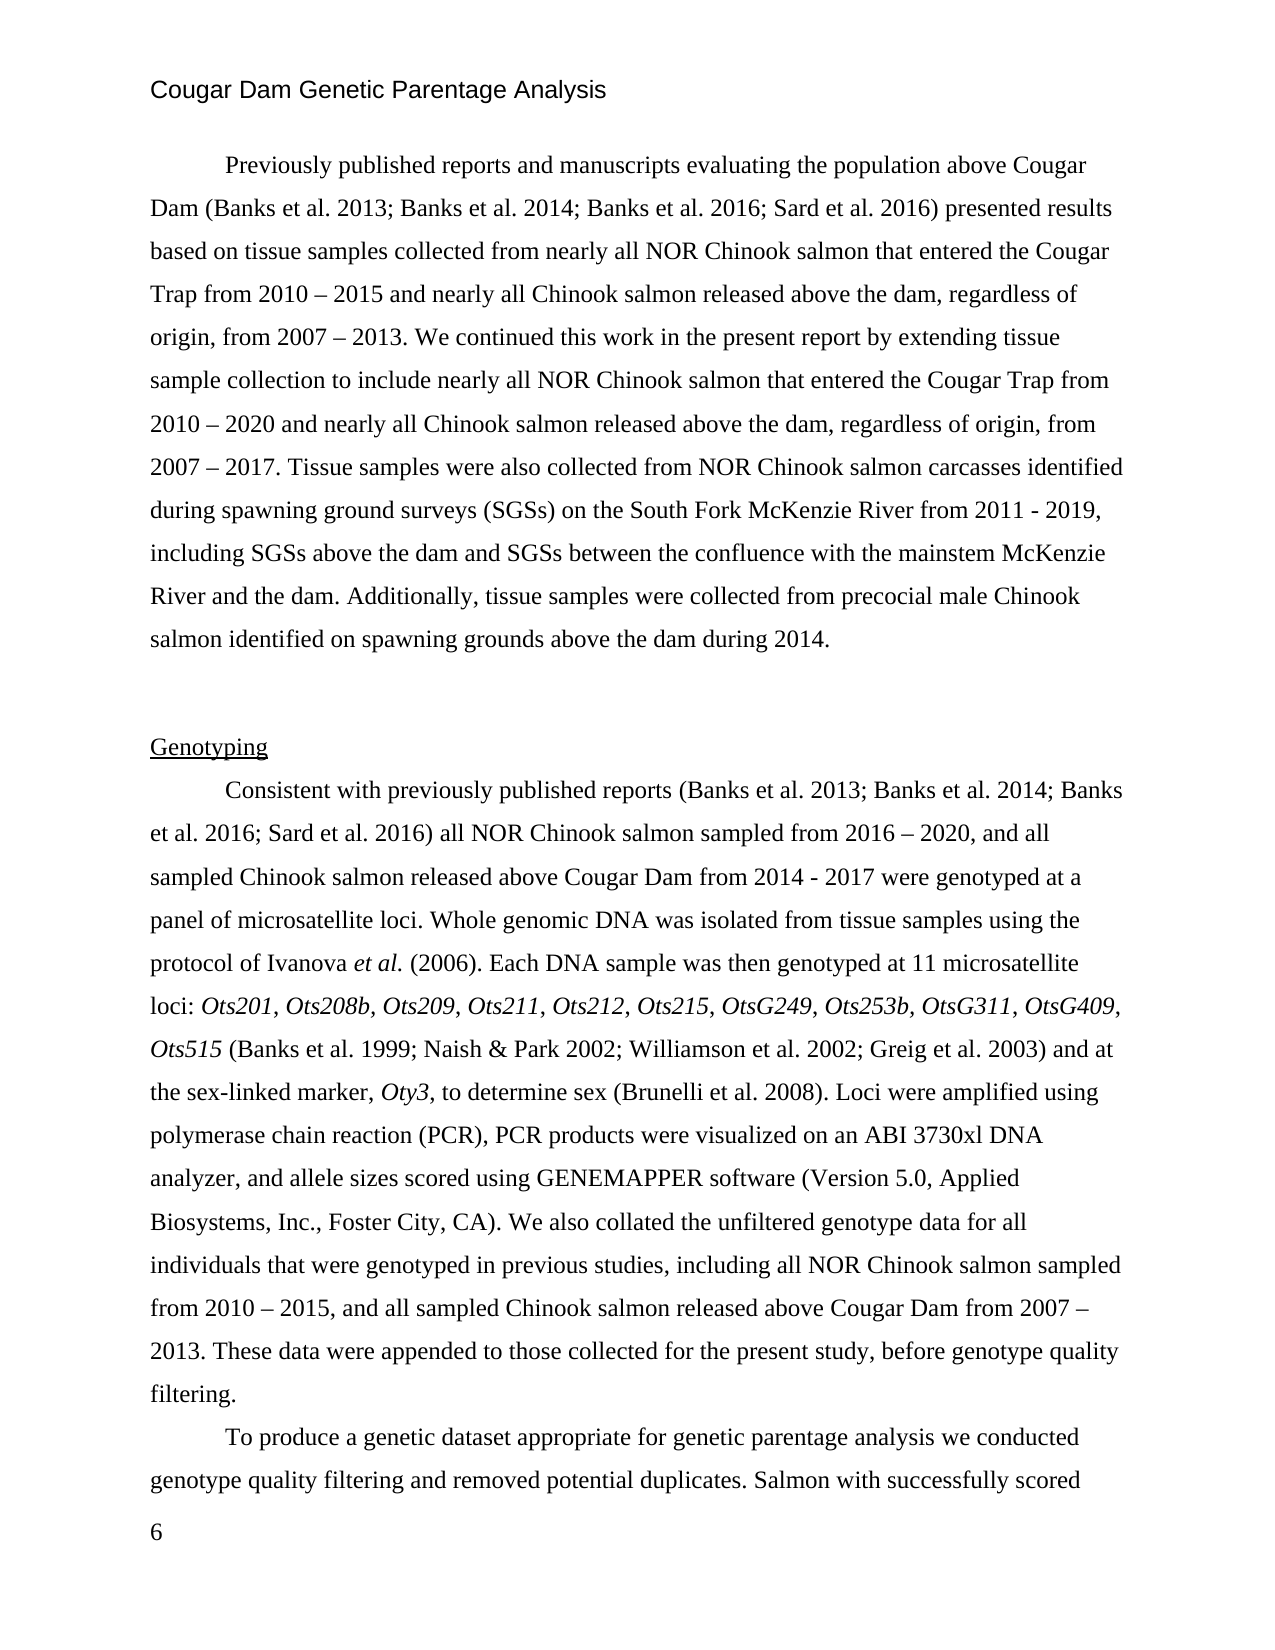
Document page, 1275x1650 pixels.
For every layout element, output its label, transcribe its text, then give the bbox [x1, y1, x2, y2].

text Consistent with previously published reports (Banks et al. 2013; Banks et al. 2014; Banks et al. 2016; Sard et al. 2016) all NOR Chinook salmon sampled from 2016 – 2020, and all sampled Chinook salmon released above Cougar Dam from 2014 - 2017 were genotyped at a panel of microsatellite loci. Whole genomic DNA was isolated from tissue samples using the protocol of Ivanova et al. (2006). Each DNA sample was then genotyped at 11 microsatellite loci: Ots201, Ots208b, Ots209, Ots211, Ots212, Ots215, OtsG249, Ots253b, OtsG311, OtsG409, Ots515 (Banks et al. 1999; Naish & Park 2002; Williamson et al. 2002; Greig et al. 2003) and at the sex-linked marker, Oty3, to determine sex (Brunelli et al. 2008). Loci were amplified using polymerase chain reaction (PCR), PCR products were visualized on an ABI 3730xl DNA analyzer, and allele sizes scored using GENEMAPPER software (Version 5.0, Applied Biosystems, Inc., Foster City, CA). We also collated the unfiltered genotype data for all individuals that were genotyped in previous studies, including all NOR Chinook salmon sampled from 2010 – 2015, and all sampled Chinook salmon released above Cougar Dam from 2007 – 2013. These data were appended to those collected for the present study, before genotype quality filtering. [150, 775, 1125, 1408]
text Previously published reports and manuscripts evaluating the population above Cougar Dam (Banks et al. 2013; Banks et al. 2014; Banks et al. 2016; Sard et al. 2016) presented results based on tissue samples collected from nearly all NOR Chinook salmon that entered the Cougar Trap from 2010 – 2015 and nearly all Chinook salmon released above the dam, regardless of origin, from 2007 – 2013. We continued this work in the present report by extending tissue sample collection to include nearly all NOR Chinook salmon that entered the Cougar Trap from 2010 – 2020 and nearly all Chinook salmon released above the dam, regardless of origin, from 2007 – 2017. Tissue samples were also collected from NOR Chinook salmon carcasses identified during spawning ground surveys (SGSs) on the South Fork McKenzie River from 2011 - 2019, including SGSs above the dam and SGSs between the confluence with the mainstem McKenzie River and the dam. Additionally, tissue samples were collected from precocial male Chinook salmon identified on spawning grounds above the dam during 2014. [150, 150, 1125, 653]
text Genotyping [150, 732, 1125, 761]
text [150, 1422, 1125, 1494]
